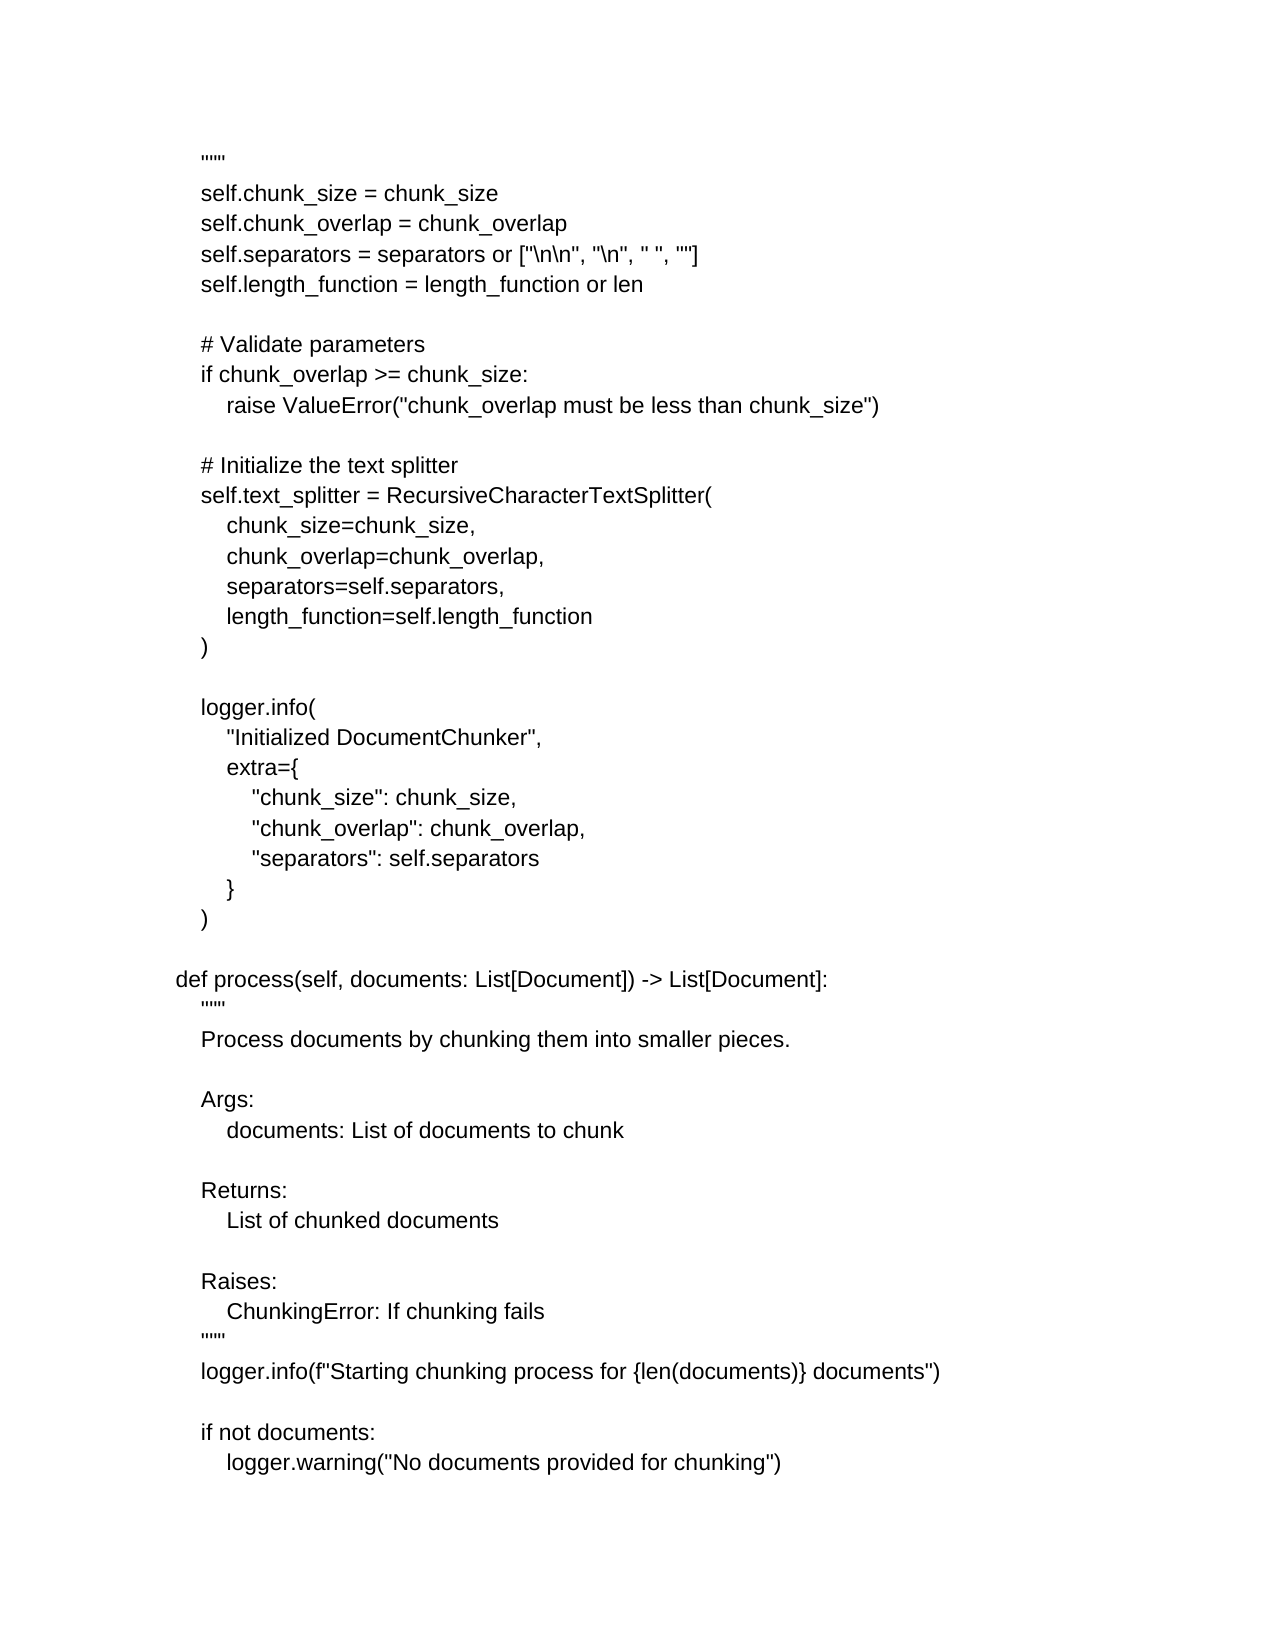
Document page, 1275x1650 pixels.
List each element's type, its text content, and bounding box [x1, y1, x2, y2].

text "chunk_overlap": chunk_overlap, [150, 814, 1125, 841]
text self.text_splitter = RecursiveCharacterTextSplitter( [150, 482, 1125, 509]
text # Initialize the text splitter [150, 452, 1125, 478]
text Args: [150, 1086, 1125, 1113]
text self.chunk_overlap = chunk_overlap [150, 210, 1125, 237]
text chunk_size=chunk_size, [150, 512, 1125, 539]
text if not documents: [150, 1419, 1125, 1445]
text logger.info(f"Starting chunking process for {len(documents)} documents") [150, 1358, 1125, 1385]
text List of chunked documents [150, 1207, 1125, 1234]
text self.chunk_size = chunk_size [150, 180, 1125, 207]
text "separators": self.separators [150, 845, 1125, 871]
text length_function=self.length_function [150, 603, 1125, 629]
text documents: List of documents to chunk [150, 1117, 1125, 1143]
text logger.info( [150, 694, 1125, 720]
text Raises: [150, 1268, 1125, 1294]
text Returns: [150, 1177, 1125, 1203]
text self.separators = separators or ["\n\n", "\n", " ", ""] [150, 241, 1125, 267]
text logger.warning("No documents provided for chunking") [150, 1449, 1125, 1475]
text def process(self, documents: List[Document]) -> List[Document]: [150, 966, 1125, 992]
text """ [150, 150, 1125, 176]
text # Validate parameters [150, 331, 1125, 358]
text Process documents by chunking them into smaller pieces. [150, 1026, 1125, 1052]
text chunk_overlap=chunk_overlap, [150, 543, 1125, 569]
text ) [150, 633, 1125, 660]
text } [150, 875, 1125, 901]
text extra={ [150, 754, 1125, 781]
text if chunk_overlap >= chunk_size: [150, 361, 1125, 388]
text separators=self.separators, [150, 573, 1125, 599]
text "Initialized DocumentChunker", [150, 724, 1125, 750]
text self.length_function = length_function or len [150, 271, 1125, 297]
text raise ValueError("chunk_overlap must be less than chunk_size") [150, 392, 1125, 418]
text ) [150, 905, 1125, 932]
text ChunkingError: If chunking fails [150, 1298, 1125, 1324]
text "chunk_size": chunk_size, [150, 784, 1125, 811]
text """ [150, 996, 1125, 1022]
text """ [150, 1328, 1125, 1354]
